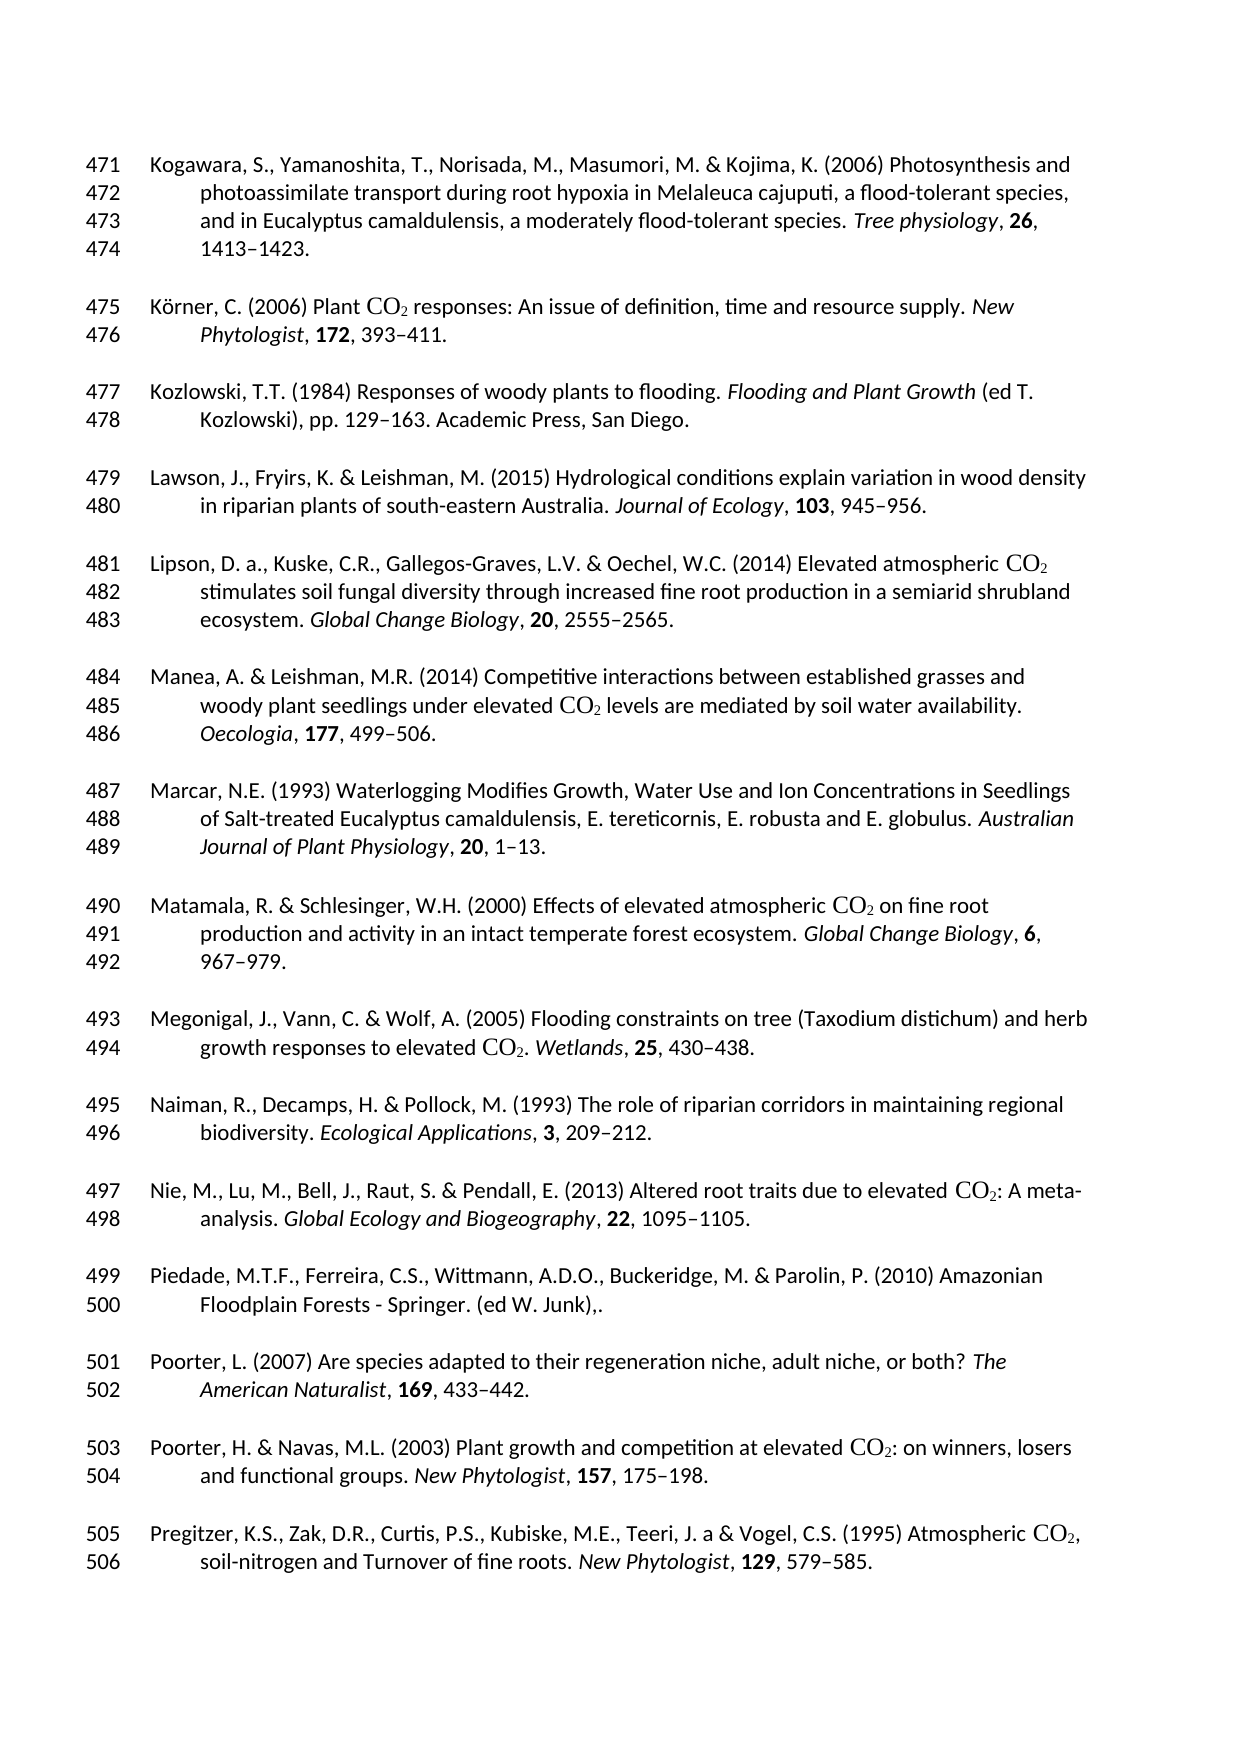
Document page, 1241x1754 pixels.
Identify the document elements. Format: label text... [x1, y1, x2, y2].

text Nie, M., Lu, M., Bell, J., Raut, S. & Pendall, E. (2013) Altered root traits due to elevated CO2: A meta-analysis. Global Ecology and Biogeography, 22, 1095–1105. [150, 1175, 1090, 1232]
text Körner, C. (2006) Plant CO2 responses: An issue of definition, time and resource supply. New Phytologist, 172, 393–411. [150, 291, 1090, 348]
text Megonigal, J., Vann, C. & Wolf, A. (2005) Flooding constraints on tree (Taxodium distichum) and herb growth responses to elevated CO2. Wetlands, 25, 430–438. [150, 1004, 1090, 1061]
text Manea, A. & Leishman, M.R. (2014) Competitive interactions between established grasses and woody plant seedlings under elevated CO2 levels are mediated by soil water availability. Oecologia, 177, 499–506. [150, 662, 1090, 747]
text Naiman, R., Decamps, H. & Pollock, M. (1993) The role of riparian corridors in maintaining regional biodiversity. Ecological Applications, 3, 209–212. [150, 1090, 1090, 1146]
text Piedade, M.T.F., Ferreira, C.S., Wittmann, A.D.O., Buckeridge, M. & Parolin, P. (2010) Amazonian Floodplain Forests - Springer. (ed W. Junk),. [150, 1262, 1090, 1318]
text Kozlowski, T.T. (1984) Responses of woody plants to flooding. Flooding and Plant Growth (ed T. Kozlowski), pp. 129–163. Academic Press, San Diego. [150, 377, 1090, 433]
text Kogawara, S., Yamanoshita, T., Norisada, M., Masumori, M. & Kojima, K. (2006) Photosynthesis and photoassimilate transport during root hypoxia in Melaleuca cajuputi, a flood-tolerant species, and in Eucalyptus camaldulensis, a moderately flood-tolerant species. Tree physiology, 26, 1413–1423. [150, 150, 1090, 262]
text Marcar, N.E. (1993) Waterlogging Modifies Growth, Water Use and Ion Concentrations in Seedlings of Salt-treated Eucalyptus camaldulensis, E. tereticornis, E. robusta and E. globulus. Australian Journal of Plant Physiology, 20, 1–13. [150, 776, 1090, 861]
text Lawson, J., Fryirs, K. & Leishman, M. (2015) Hydrological conditions explain variation in wood density in riparian plants of south-eastern Australia. Journal of Ecology, 103, 945–956. [150, 463, 1090, 519]
text Lipson, D. a., Kuske, C.R., Gallegos-Graves, L.V. & Oechel, W.C. (2014) Elevated atmospheric CO2 stimulates soil fungal diversity through increased fine root production in a semiarid shrubland ecosystem. Global Change Biology, 20, 2555–2565. [150, 548, 1090, 633]
text Pregitzer, K.S., Zak, D.R., Curtis, P.S., Kubiske, M.E., Teeri, J. a & Vogel, C.S. (1995) Atmospheric CO2, soil-nitrogen and Turnover of fine roots. New Phytologist, 129, 579–585. [150, 1518, 1090, 1575]
text Poorter, H. & Navas, M.L. (2003) Plant growth and competition at elevated CO2: on winners, losers and functional groups. New Phytologist, 157, 175–198. [150, 1432, 1090, 1489]
text Matamala, R. & Schlesinger, W.H. (2000) Effects of elevated atmospheric CO2 on fine root production and activity in an intact temperate forest ecosystem. Global Change Biology, 6, 967–979. [150, 890, 1090, 975]
text Poorter, L. (2007) Are species adapted to their regeneration niche, adult niche, or both? The American Naturalist, 169, 433–442. [150, 1347, 1090, 1403]
